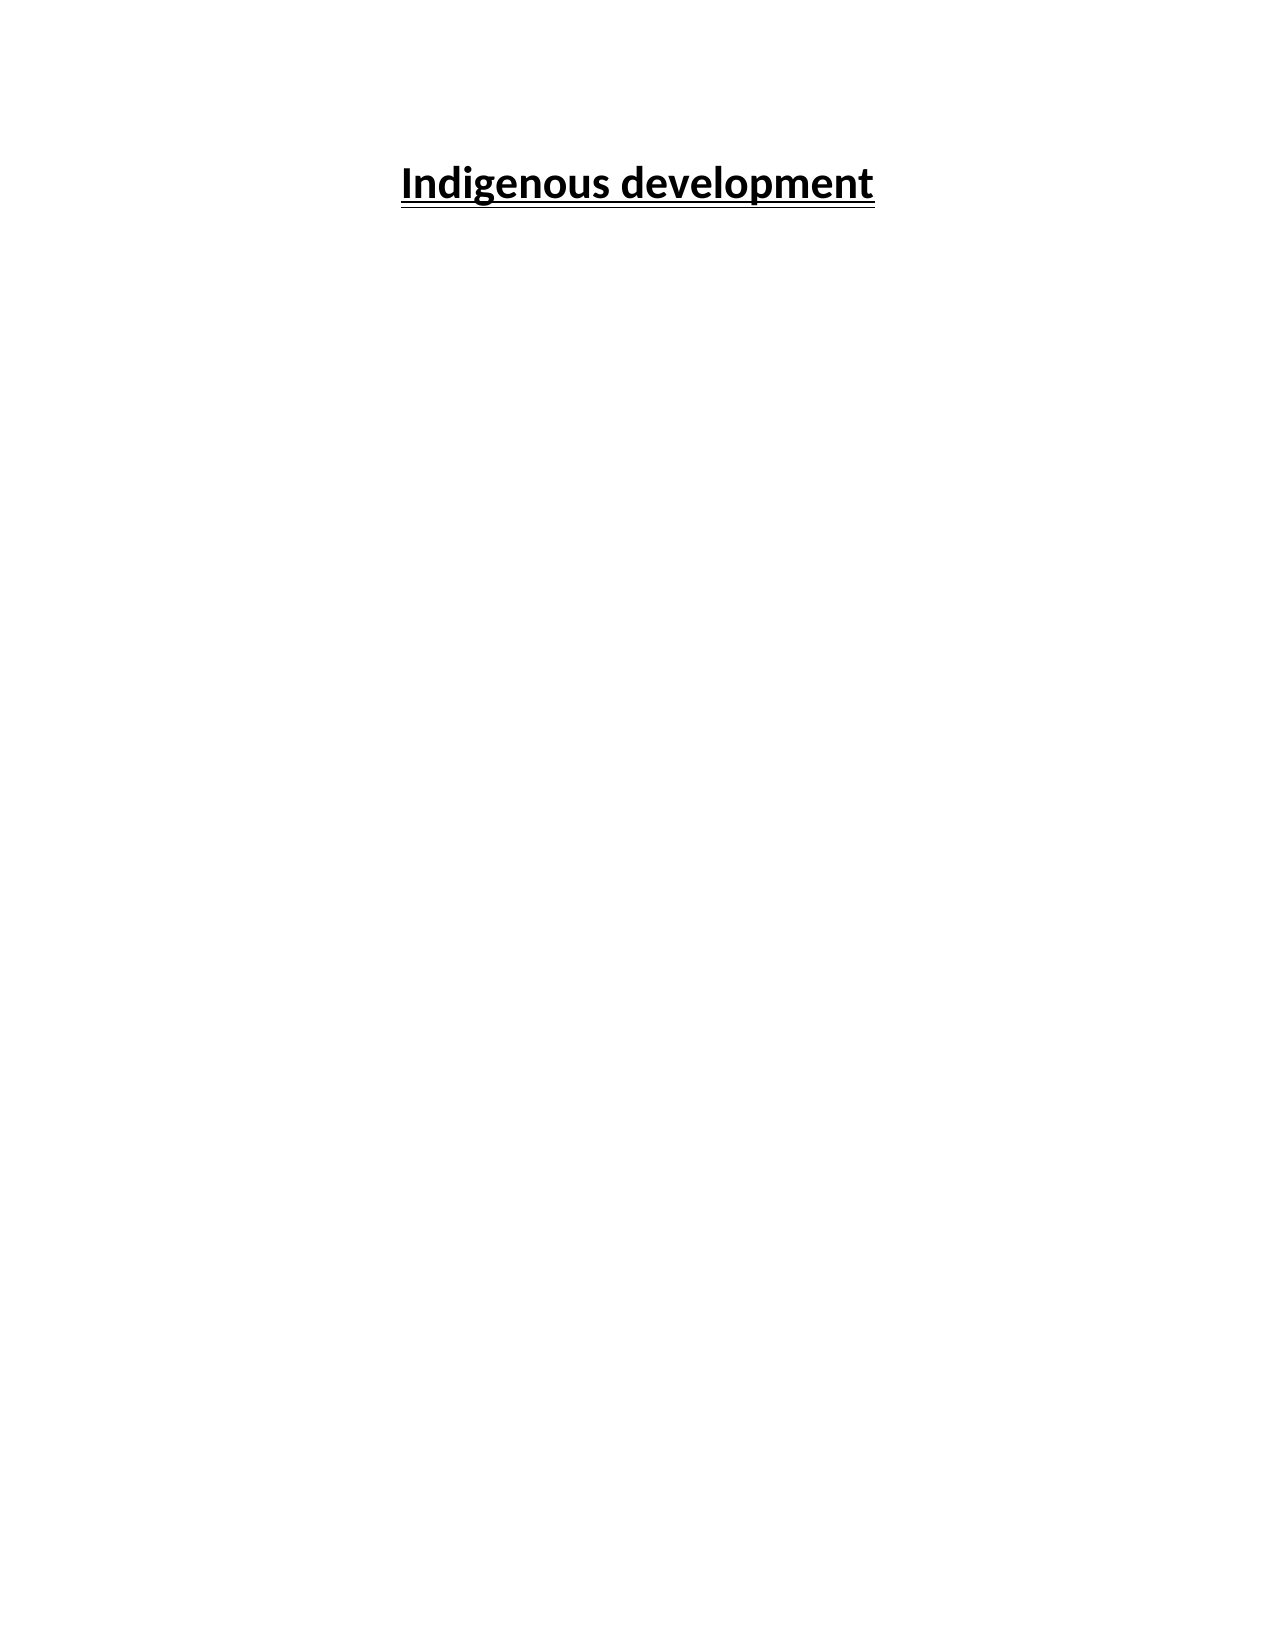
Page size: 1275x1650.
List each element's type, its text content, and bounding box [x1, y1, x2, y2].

subtitle Indigenous development [150, 154, 1125, 210]
